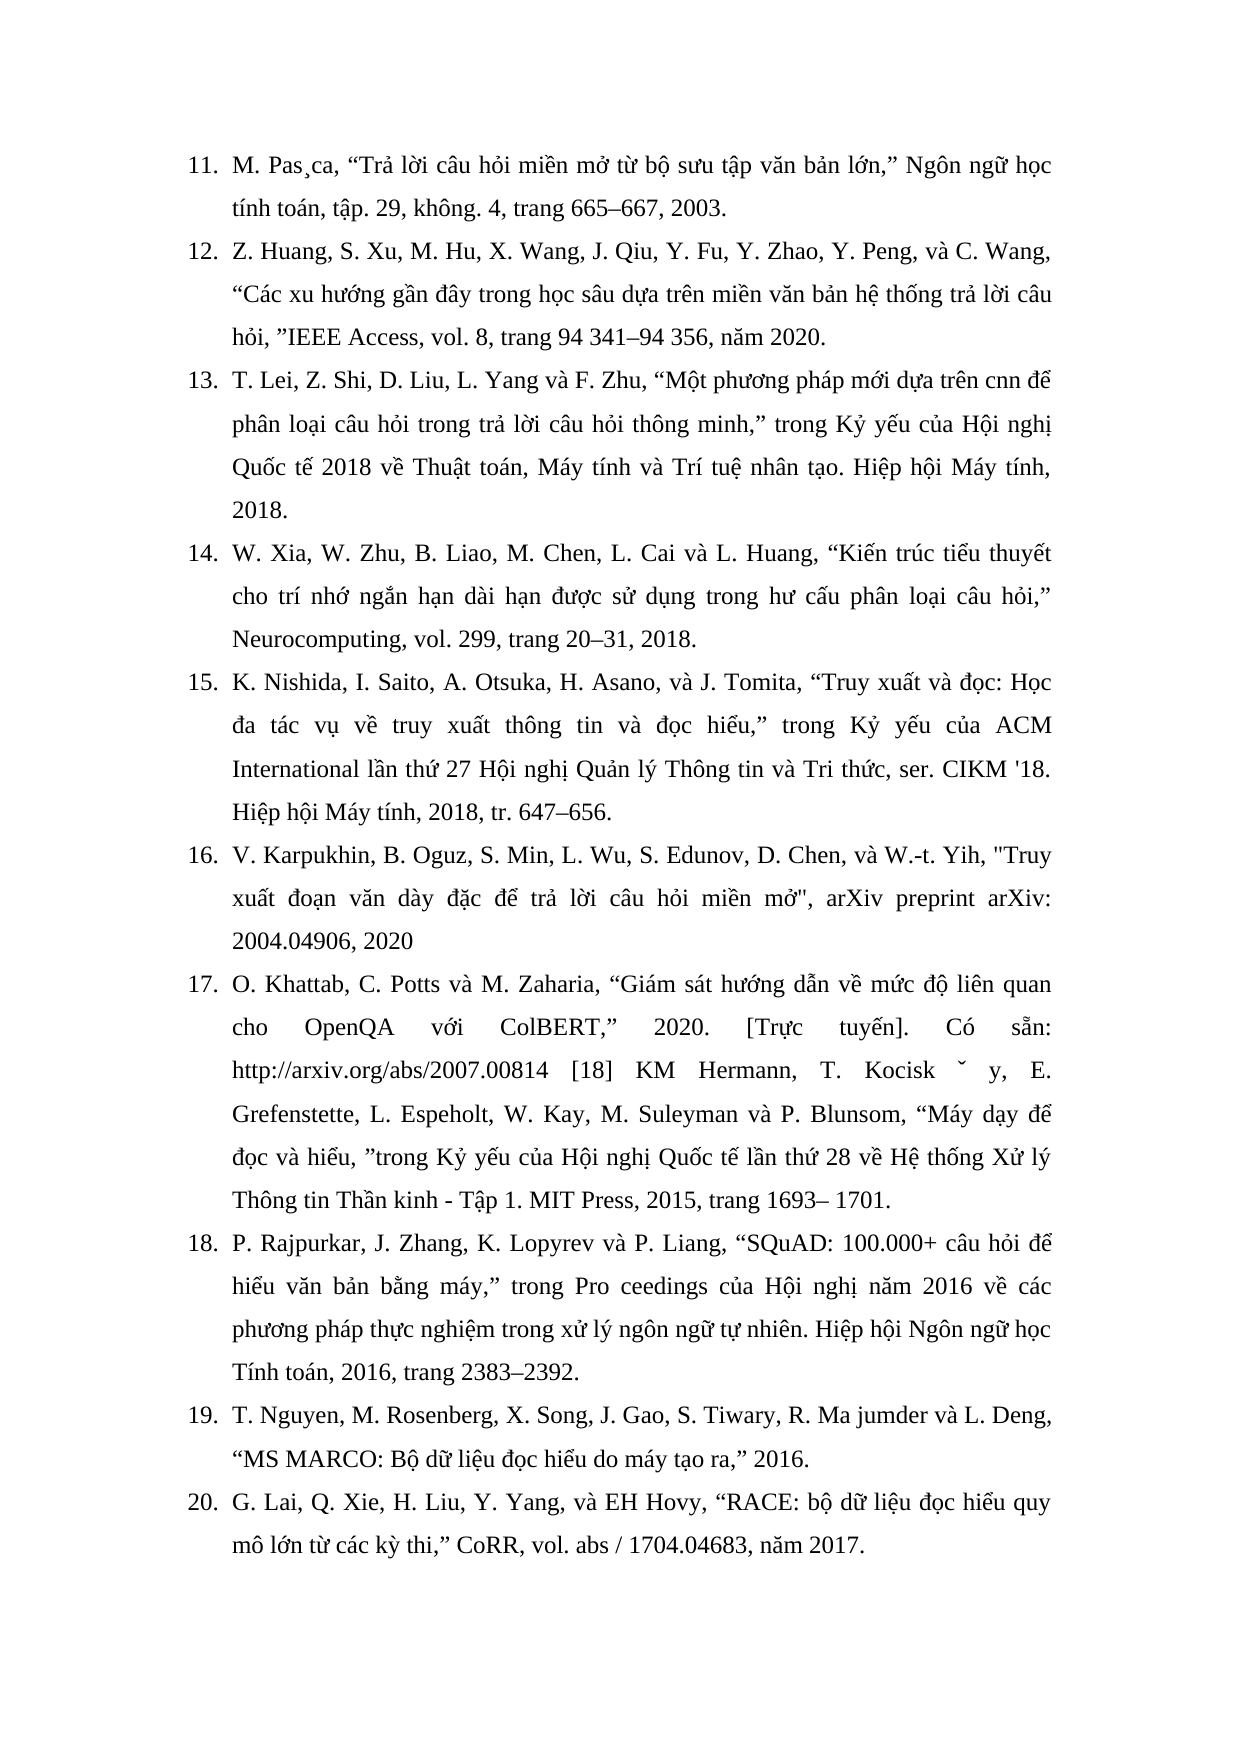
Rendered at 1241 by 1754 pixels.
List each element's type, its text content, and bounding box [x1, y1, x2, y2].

list G. Lai, Q. Xie, H. Liu, Y. Yang, và EH Hovy, “RACE: bộ dữ liệu đọc hiểu quy mô lớn từ các kỳ thi,” CoRR, vol. abs / 1704.04683, năm 2017. [187, 1487, 1053, 1559]
list M. Pas¸ca, “Trả lời câu hỏi miền mở từ bộ sưu tập văn bản lớn,” Ngôn ngữ học tính toán, tập. 29, không. 4, trang 665–667, 2003. [187, 150, 1053, 222]
list O. Khattab, C. Potts và M. Zaharia, “Giám sát hướng dẫn về mức độ liên quan cho OpenQA với ColBERT,” 2020. [Trực tuyến]. Có sẵn: http://arxiv.org/abs/2007.00814 [18] KM Hermann, T. Kocisk ˇ y, E. Grefenstette, L. Espeholt, W. Kay, M. Suleyman và P. Blunsom, “Máy dạy để đọc và hiểu, ”trong Kỷ yếu của Hội nghị Quốc tế lần thứ 28 về Hệ thống Xử lý Thông tin Thần kinh - Tập 1. MIT Press, 2015, trang 1693– 1701. [187, 969, 1053, 1214]
list W. Xia, W. Zhu, B. Liao, M. Chen, L. Cai và L. Huang, “Kiến trúc tiểu thuyết cho trí nhớ ngắn hạn dài hạn được sử dụng trong hư cấu phân loại câu hỏi,” Neurocomputing, vol. 299, trang 20–31, 2018. [187, 538, 1053, 653]
list Z. Huang, S. Xu, M. Hu, X. Wang, J. Qiu, Y. Fu, Y. Zhao, Y. Peng, và C. Wang, “Các xu hướng gần đây trong học sâu dựa trên miền văn bản hệ thống trả lời câu hỏi, ”IEEE Access, vol. 8, trang 94 341–94 356, năm 2020. [187, 236, 1053, 351]
list T. Nguyen, M. Rosenberg, X. Song, J. Gao, S. Tiwary, R. Ma jumder và L. Deng, “MS MARCO: Bộ dữ liệu đọc hiểu do máy tạo ra,” 2016. [187, 1401, 1053, 1472]
list T. Lei, Z. Shi, D. Liu, L. Yang và F. Zhu, “Một phương pháp mới dựa trên cnn để phân loại câu hỏi trong trả lời câu hỏi thông minh,” trong Kỷ yếu của Hội nghị Quốc tế 2018 về Thuật toán, Máy tính và Trí tuệ nhân tạo. Hiệp hội Máy tính, 2018. [187, 366, 1053, 524]
list P. Rajpurkar, J. Zhang, K. Lopyrev và P. Liang, “SQuAD: 100.000+ câu hỏi để hiểu văn bản bằng máy,” trong Pro ceedings của Hội nghị năm 2016 về các phương pháp thực nghiệm trong xử lý ngôn ngữ tự nhiên. Hiệp hội Ngôn ngữ học Tính toán, 2016, trang 2383–2392. [187, 1228, 1053, 1386]
list V. Karpukhin, B. Oguz, S. Min, L. Wu, S. Edunov, D. Chen, và W.-t. Yih, "Truy xuất đoạn văn dày đặc để trả lời câu hỏi miền mở", arXiv preprint arXiv: 2004.04906, 2020 [187, 840, 1053, 955]
list K. Nishida, I. Saito, A. Otsuka, H. Asano, và J. Tomita, “Truy xuất và đọc: Học đa tác vụ về truy xuất thông tin và đọc hiểu,” trong Kỷ yếu của ACM International lần thứ 27 Hội nghị Quản lý Thông tin và Tri thức, ser. CIKM '18. Hiệp hội Máy tính, 2018, tr. 647–656. [187, 667, 1053, 826]
